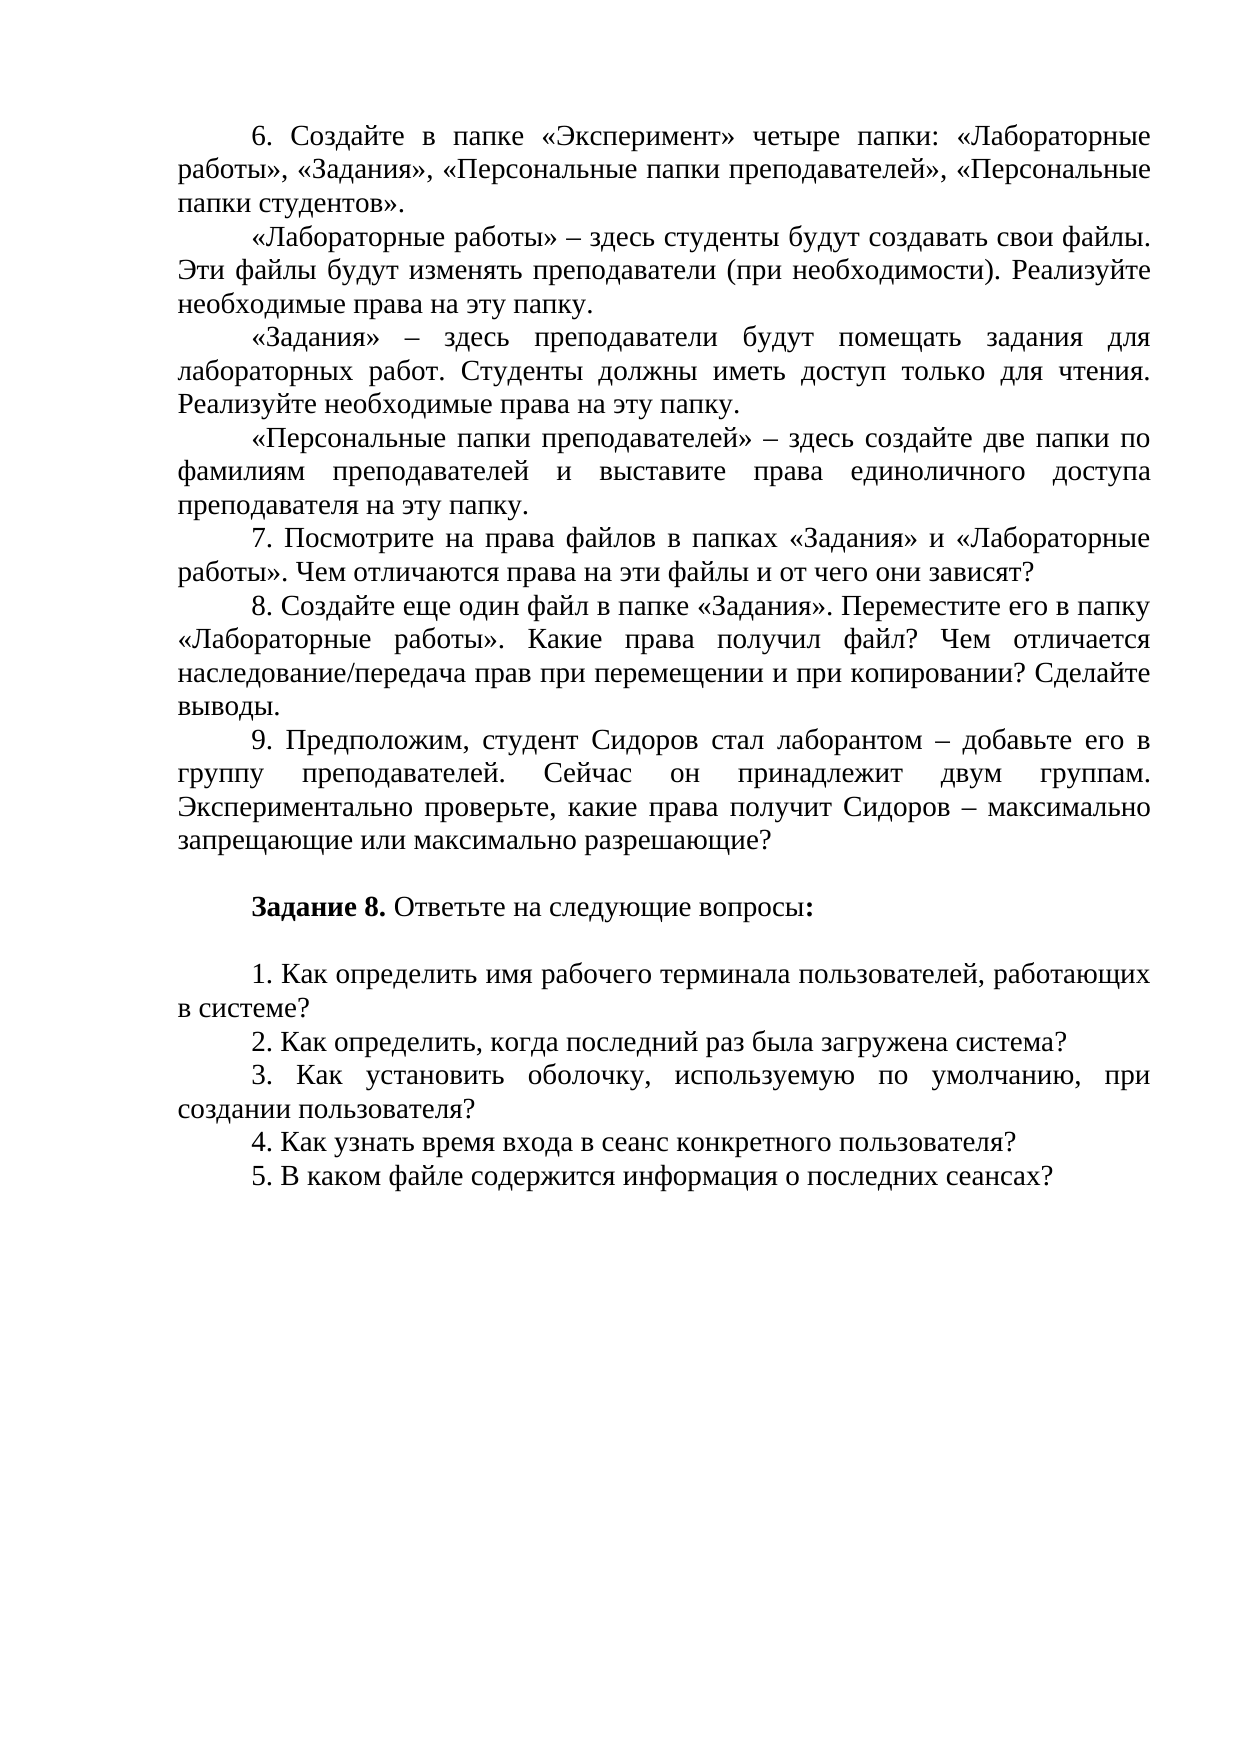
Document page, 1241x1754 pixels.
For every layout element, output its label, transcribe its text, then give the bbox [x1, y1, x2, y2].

text 3. Как установить оболочку, используемую по умолчанию, при создании пользователя? [177, 1057, 1152, 1124]
text 2. Как определить, когда последний раз была загружена система? [177, 1024, 1152, 1057]
text «Лабораторные работы» – здесь студенты будут создавать свои файлы. Эти файлы будут изменять преподаватели (при необходимости). Реализуйте необходимые права на эту папку. [177, 219, 1152, 319]
text 7. Посмотрите на права файлов в папках «Задания» и «Лабораторные работы». Чем отличаются права на эти файлы и от чего они зависят? [177, 521, 1152, 588]
text 8. Создайте еще один файл в папке «Задания». Переместите его в папку «Лабораторные работы». Какие права получил файл? Чем отличается наследование/передача прав при перемещении и при копировании? Сделайте выводы. [177, 588, 1152, 722]
text Задание 8. Ответьте на следующие вопросы: [177, 889, 1152, 923]
text 9. Предположим, студент Сидоров стал лаборантом – добавьте его в группу преподавателей. Сейчас он принадлежит двум группам. Экспериментально проверьте, какие права получит Сидоров – максимально запрещающие или максимально разрешающие? [177, 722, 1152, 856]
text 4. Как узнать время входа в сеанс конкретного пользователя? [177, 1124, 1152, 1158]
text 5. В каком файле содержится информация о последних сеансах? [177, 1158, 1152, 1191]
text 6. Создайте в папке «Эксперимент» четыре папки: «Лабораторные работы», «Задания», «Персональные папки преподавателей», «Персональные папки студентов». [177, 118, 1152, 219]
text «Задания» – здесь преподаватели будут помещать задания для лабораторных работ. Студенты должны иметь доступ только для чтения. Реализуйте необходимые права на эту папку. [177, 319, 1152, 420]
text «Персональные папки преподавателей» – здесь создайте две папки по фамилиям преподавателей и выставите права единоличного доступа преподавателя на эту папку. [177, 420, 1152, 521]
text 1. Как определить имя рабочего терминала пользователей, работающих в системе? [177, 957, 1152, 1024]
